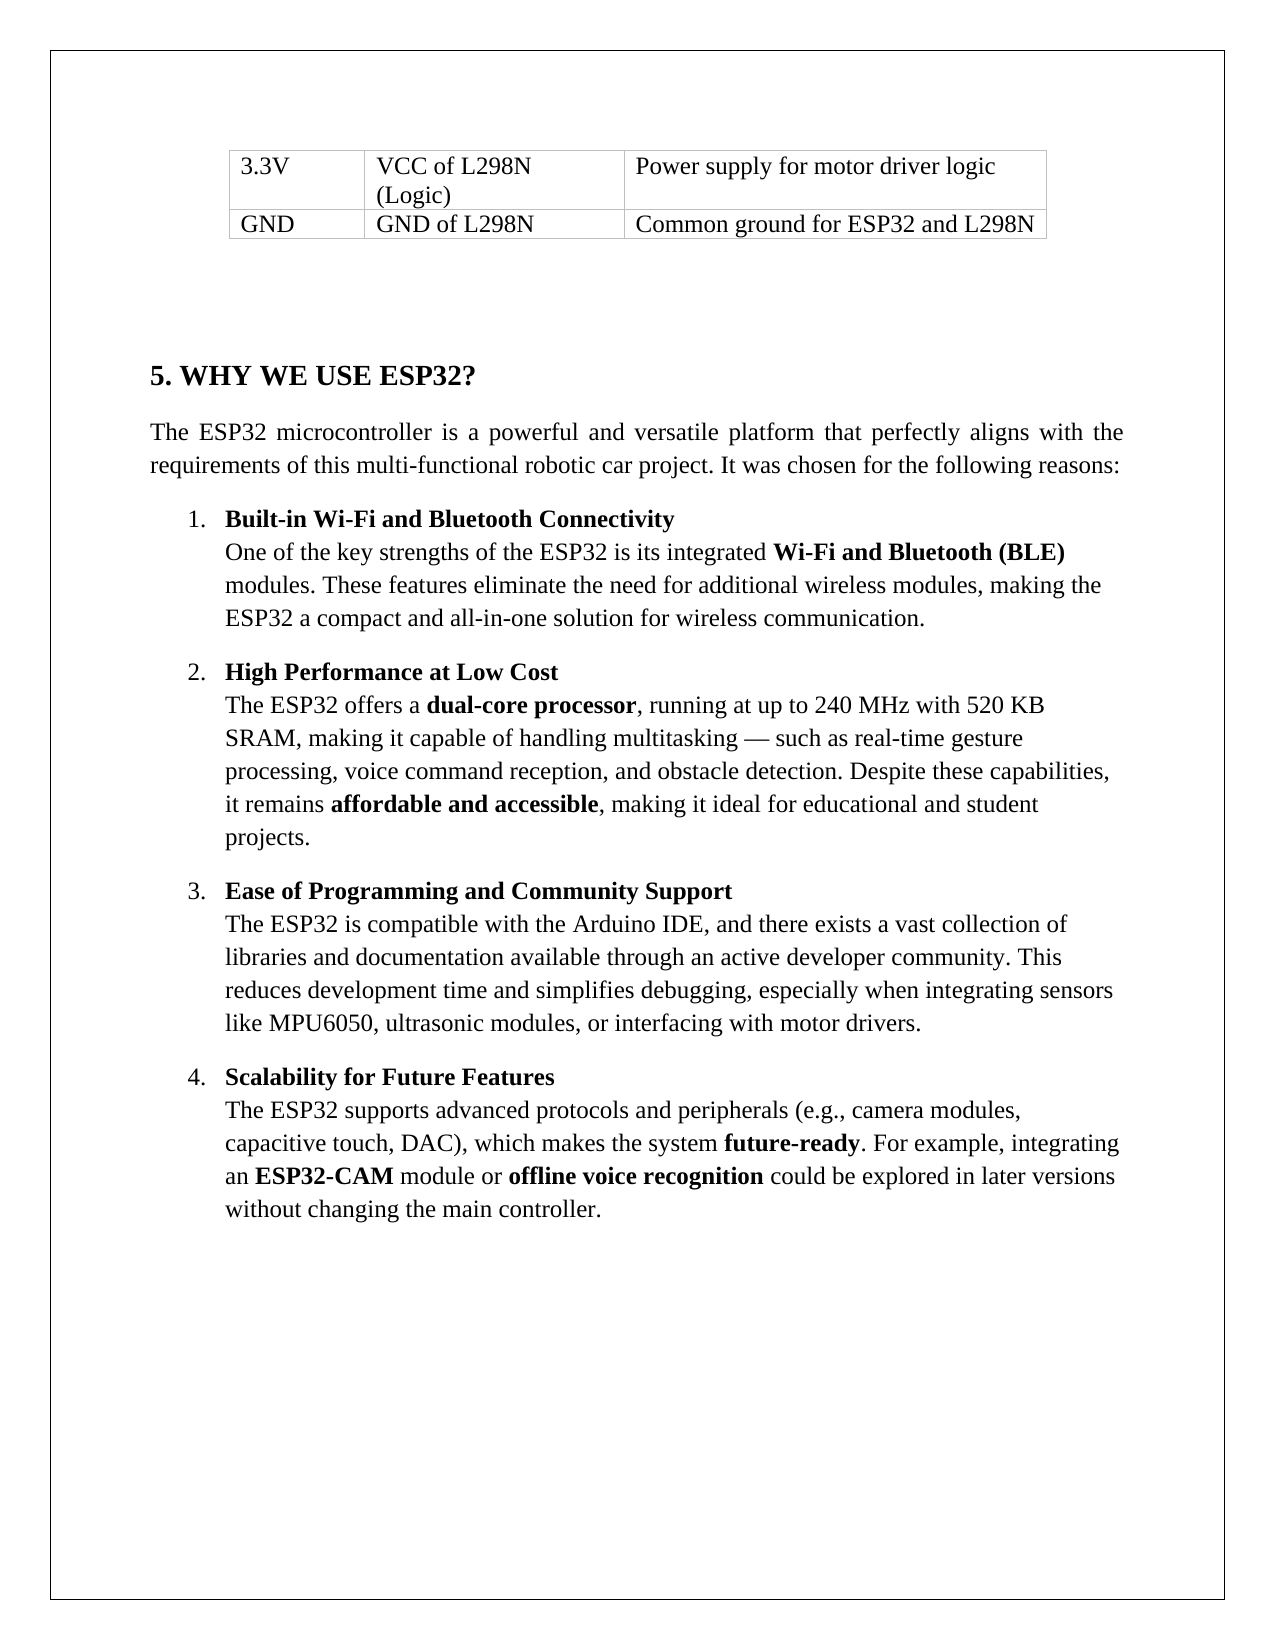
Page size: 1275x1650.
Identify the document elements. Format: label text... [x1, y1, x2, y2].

list Scalability for Future Features The ESP32 supports advanced protocols and peripherals (e.g., camera modules, capacitive touch, DAC), which makes the system future-ready. For example, integrating an ESP32-CAM module or offline voice recognition could be explored in later versions without changing the main controller. [187, 1062, 1125, 1223]
table_cell Common ground for ESP32 and L298N [625, 210, 1046, 238]
list Built-in Wi-Fi and Bluetooth Connectivity One of the key strengths of the ESP32 is its integrated Wi-Fi and Bluetooth (BLE) modules. These features eliminate the need for additional wireless modules, making the ESP32 a compact and all-in-one solution for wireless communication. [187, 504, 1125, 632]
table_cell 3.3V [230, 151, 364, 208]
table_cell GND [230, 210, 364, 238]
text The ESP32 microcontroller is a powerful and versatile platform that perfectly aligns with the requirements of this multi-functional robotic car project. It was chosen for the following reasons: [150, 417, 1125, 479]
text 5. WHY WE USE ESP32? [150, 358, 1125, 392]
table_cell VCC of L298N (Logic) [365, 151, 624, 208]
list Ease of Programming and Community Support The ESP32 is compatible with the Arduino IDE, and there exists a vast collection of libraries and documentation available through an active developer community. This reduces development time and simplifies debugging, especially when integrating sensors like MPU6050, ultrasonic modules, or interfacing with motor drivers. [187, 876, 1125, 1037]
table_cell GND of L298N [365, 210, 624, 238]
list High Performance at Low Cost The ESP32 offers a dual-core processor, running at up to 240 MHz with 520 KB SRAM, making it capable of handling multitasking — such as real-time gesture processing, voice command reception, and obstacle detection. Despite these capabilities, it remains affordable and accessible, making it ideal for educational and student projects. [187, 657, 1125, 851]
table_cell Power supply for motor driver logic [625, 151, 1046, 208]
